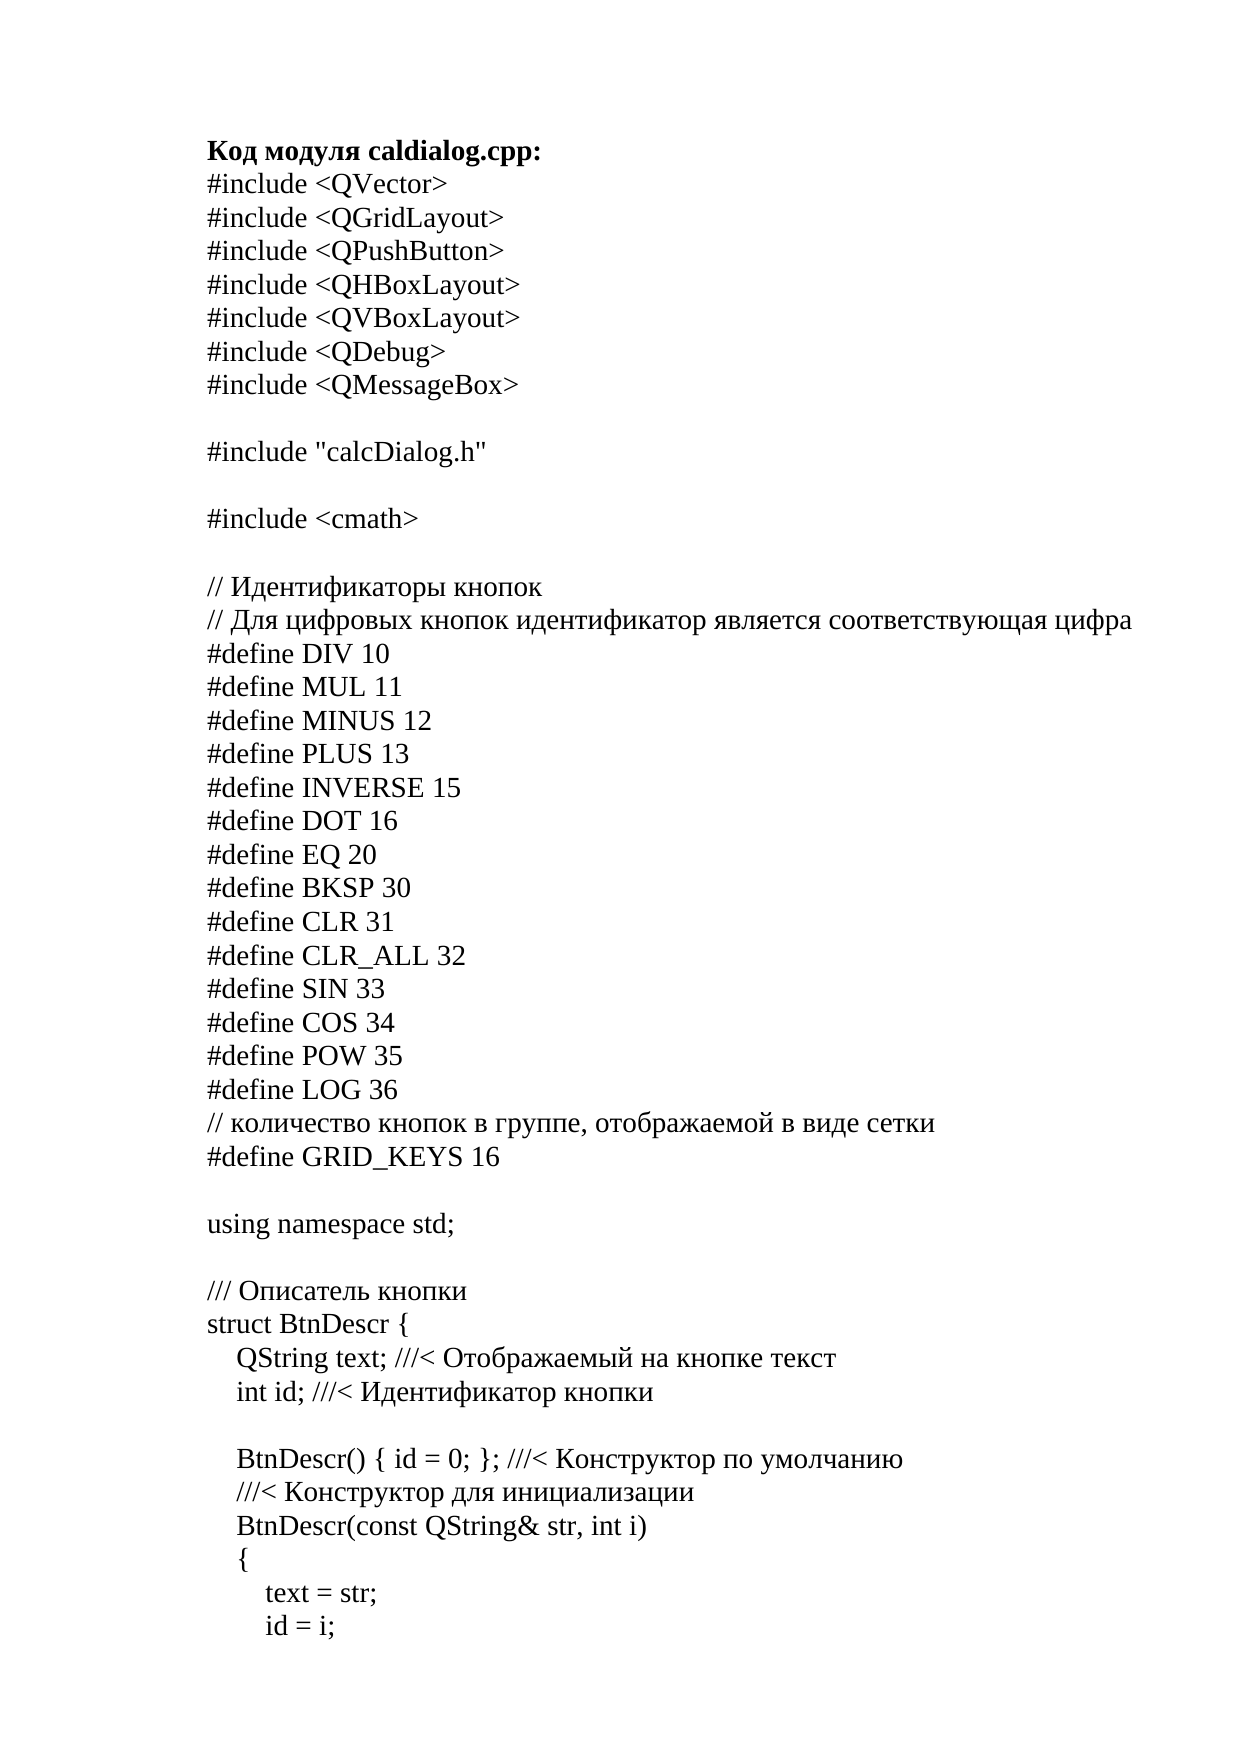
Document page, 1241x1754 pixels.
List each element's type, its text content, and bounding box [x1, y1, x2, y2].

text #define MINUS 12 [148, 703, 1181, 736]
text #define PLUS 13 [148, 736, 1181, 770]
text id = i; [148, 1608, 1181, 1642]
text #define CLR_ALL 32 [148, 938, 1181, 971]
text { [148, 1541, 1181, 1575]
text #include <QDebug> [148, 334, 1181, 367]
text // количество кнопок в группе, отображаемой в виде сетки [148, 1105, 1181, 1139]
text #include "calcDialog.h" [148, 434, 1181, 468]
text /// Описатель кнопки [148, 1273, 1181, 1307]
text #define CLR 31 [148, 904, 1181, 938]
text BtnDescr(const QString& str, int i) [148, 1508, 1181, 1541]
text int id; ///< Идентификатор кнопки [148, 1374, 1181, 1407]
text // Для цифровых кнопок идентификатор является соответствующая цифра [148, 602, 1181, 636]
text #include <QGridLayout> [148, 200, 1181, 233]
text Код модуля caldialog.cpp: [148, 133, 1181, 166]
text #define BKSP 30 [148, 871, 1181, 904]
text ///< Конструктор для инициализации [148, 1474, 1181, 1508]
text using namespace std; [148, 1206, 1181, 1239]
text #include <QVector> [148, 166, 1181, 200]
text #define GRID_KEYS 16 [148, 1139, 1181, 1172]
text #include <QHBoxLayout> [148, 267, 1181, 300]
text #define EQ 20 [148, 837, 1181, 871]
text #define MUL 11 [148, 669, 1181, 703]
text struct BtnDescr { [148, 1307, 1181, 1340]
text #include <cmath> [148, 502, 1181, 535]
text // Идентификаторы кнопок [148, 569, 1181, 602]
text text = str; [148, 1575, 1181, 1608]
text BtnDescr() { id = 0; }; ///< Конструктор по умолчанию [148, 1441, 1181, 1474]
text #include <QVBoxLayout> [148, 300, 1181, 334]
text #define INVERSE 15 [148, 770, 1181, 803]
text #define DOT 16 [148, 803, 1181, 837]
text #define COS 34 [148, 1005, 1181, 1038]
text #include <QMessageBox> [148, 367, 1181, 401]
text #define LOG 36 [148, 1072, 1181, 1105]
text #define DIV 10 [148, 636, 1181, 669]
text #define SIN 33 [148, 971, 1181, 1005]
text QString text; ///< Отображаемый на кнопке текст [148, 1340, 1181, 1374]
text #include <QPushButton> [148, 233, 1181, 267]
text #define POW 35 [148, 1038, 1181, 1072]
